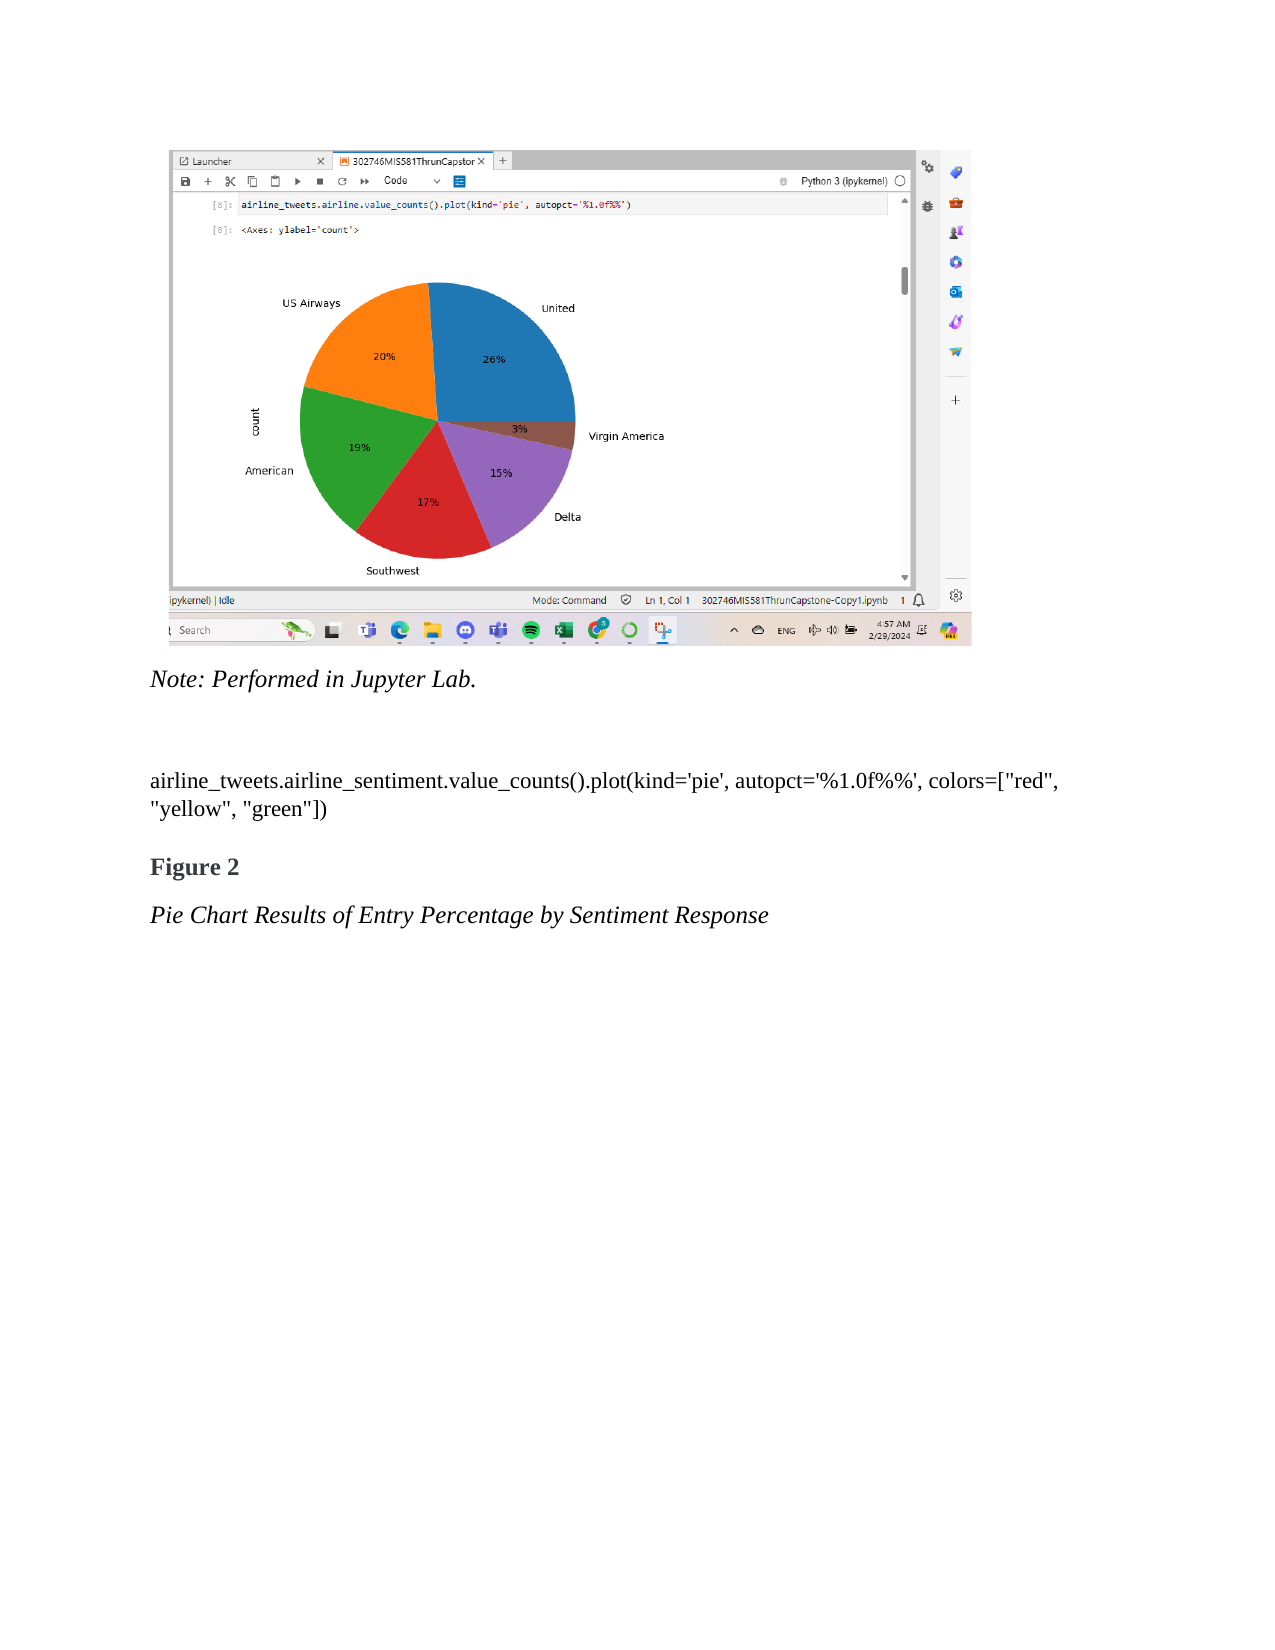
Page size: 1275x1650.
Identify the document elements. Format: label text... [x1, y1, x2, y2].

text Figure 2 [150, 852, 1125, 881]
text Pie Chart Results of Entry Percentage by Sentiment Response [150, 900, 1125, 928]
text airline_tweets.airline_sentiment.value_counts().plot(kind='pie', autopct='%1.0f%%', colors=["red", "yellow", "green"]) [150, 767, 1125, 822]
text Note: Performed in Jupyter Lab. [150, 664, 1125, 693]
